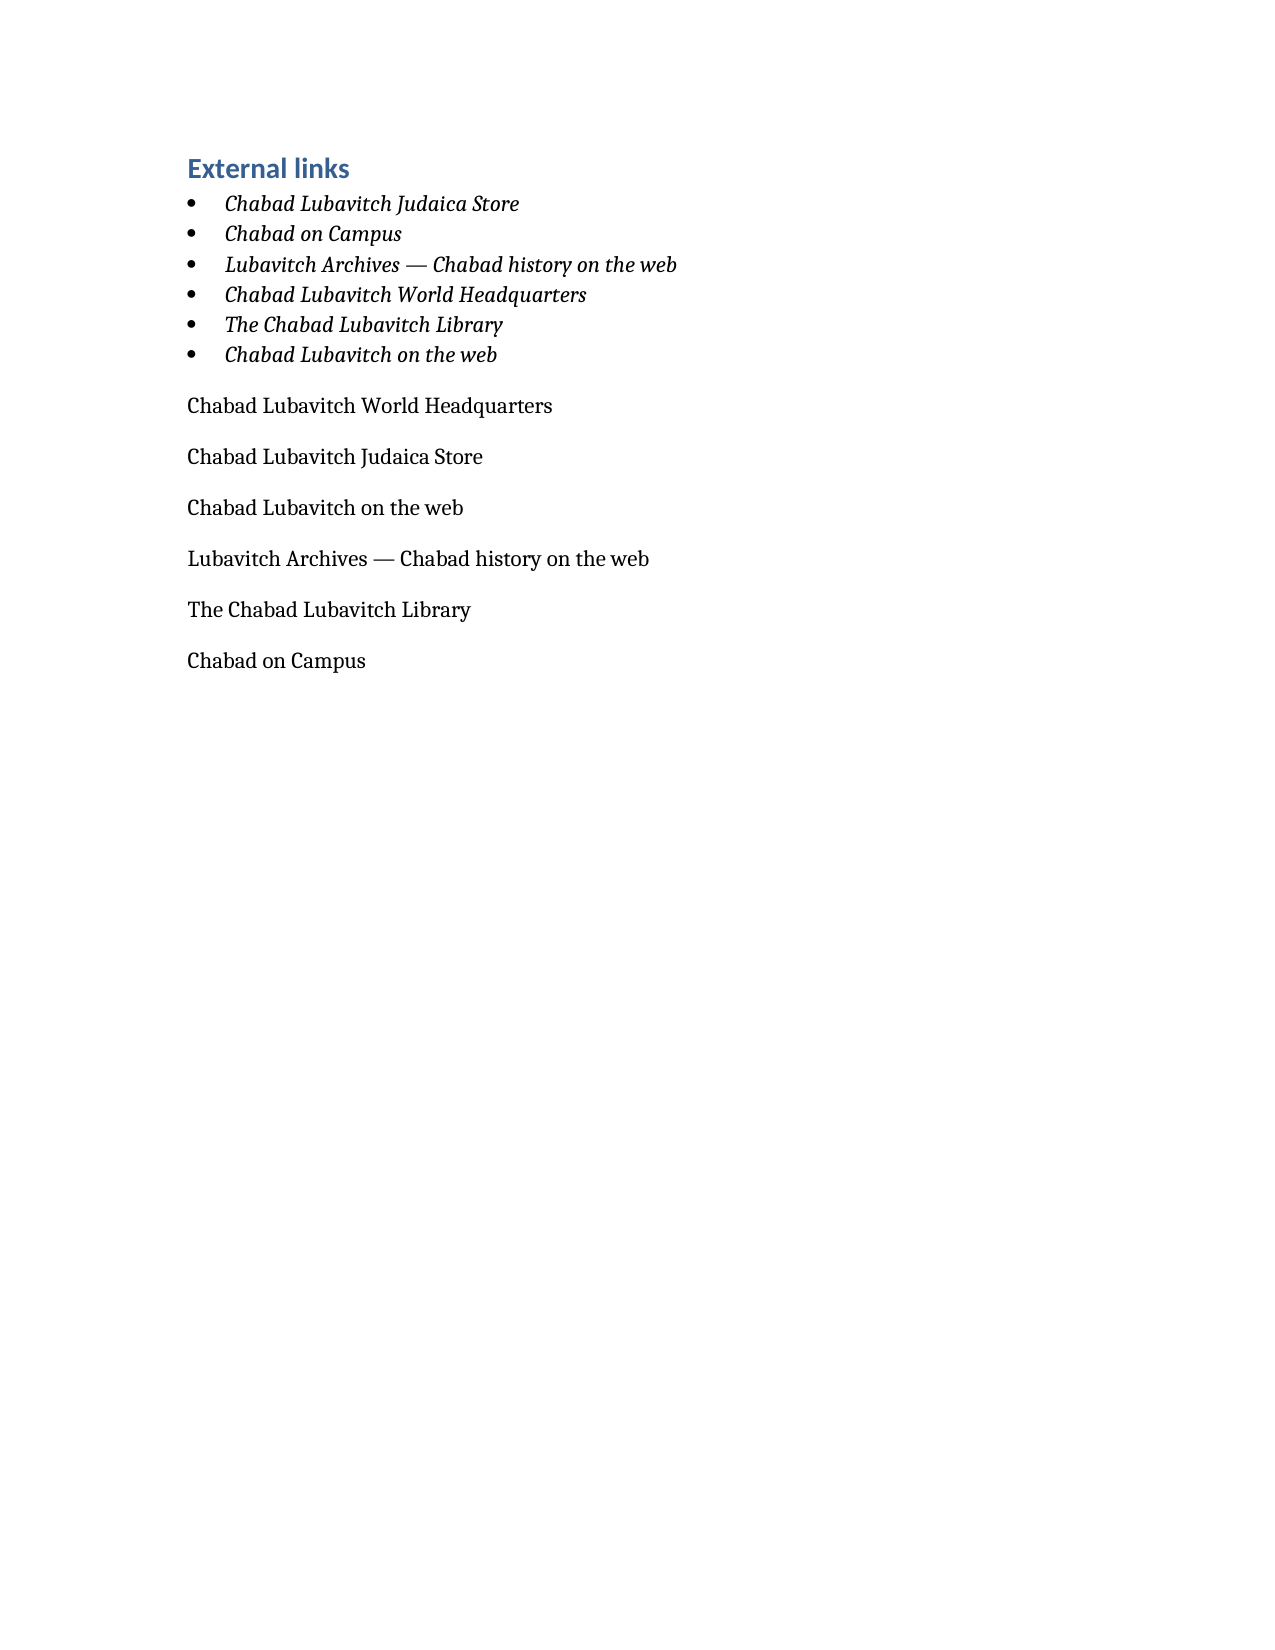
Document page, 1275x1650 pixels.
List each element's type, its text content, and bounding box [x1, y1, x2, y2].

text Chabad on Campus [187, 648, 1087, 674]
text Chabad Lubavitch Judaica Store [187, 444, 1087, 470]
subtitle External links [187, 150, 1087, 186]
list Chabad Lubavitch World Headquarters [187, 282, 1087, 308]
text Chabad Lubavitch on the web [187, 495, 1087, 521]
text Lubavitch Archives — Chabad history on the web [187, 546, 1087, 572]
text The Chabad Lubavitch Library [187, 597, 1087, 623]
text Chabad Lubavitch World Headquarters [187, 393, 1087, 419]
list Lubavitch Archives — Chabad history on the web [187, 251, 1087, 278]
list Chabad on Campus [187, 221, 1087, 247]
list Chabad Lubavitch Judaica Store [187, 191, 1087, 217]
list The Chabad Lubavitch Library [187, 312, 1087, 338]
list Chabad Lubavitch on the web [187, 342, 1087, 368]
